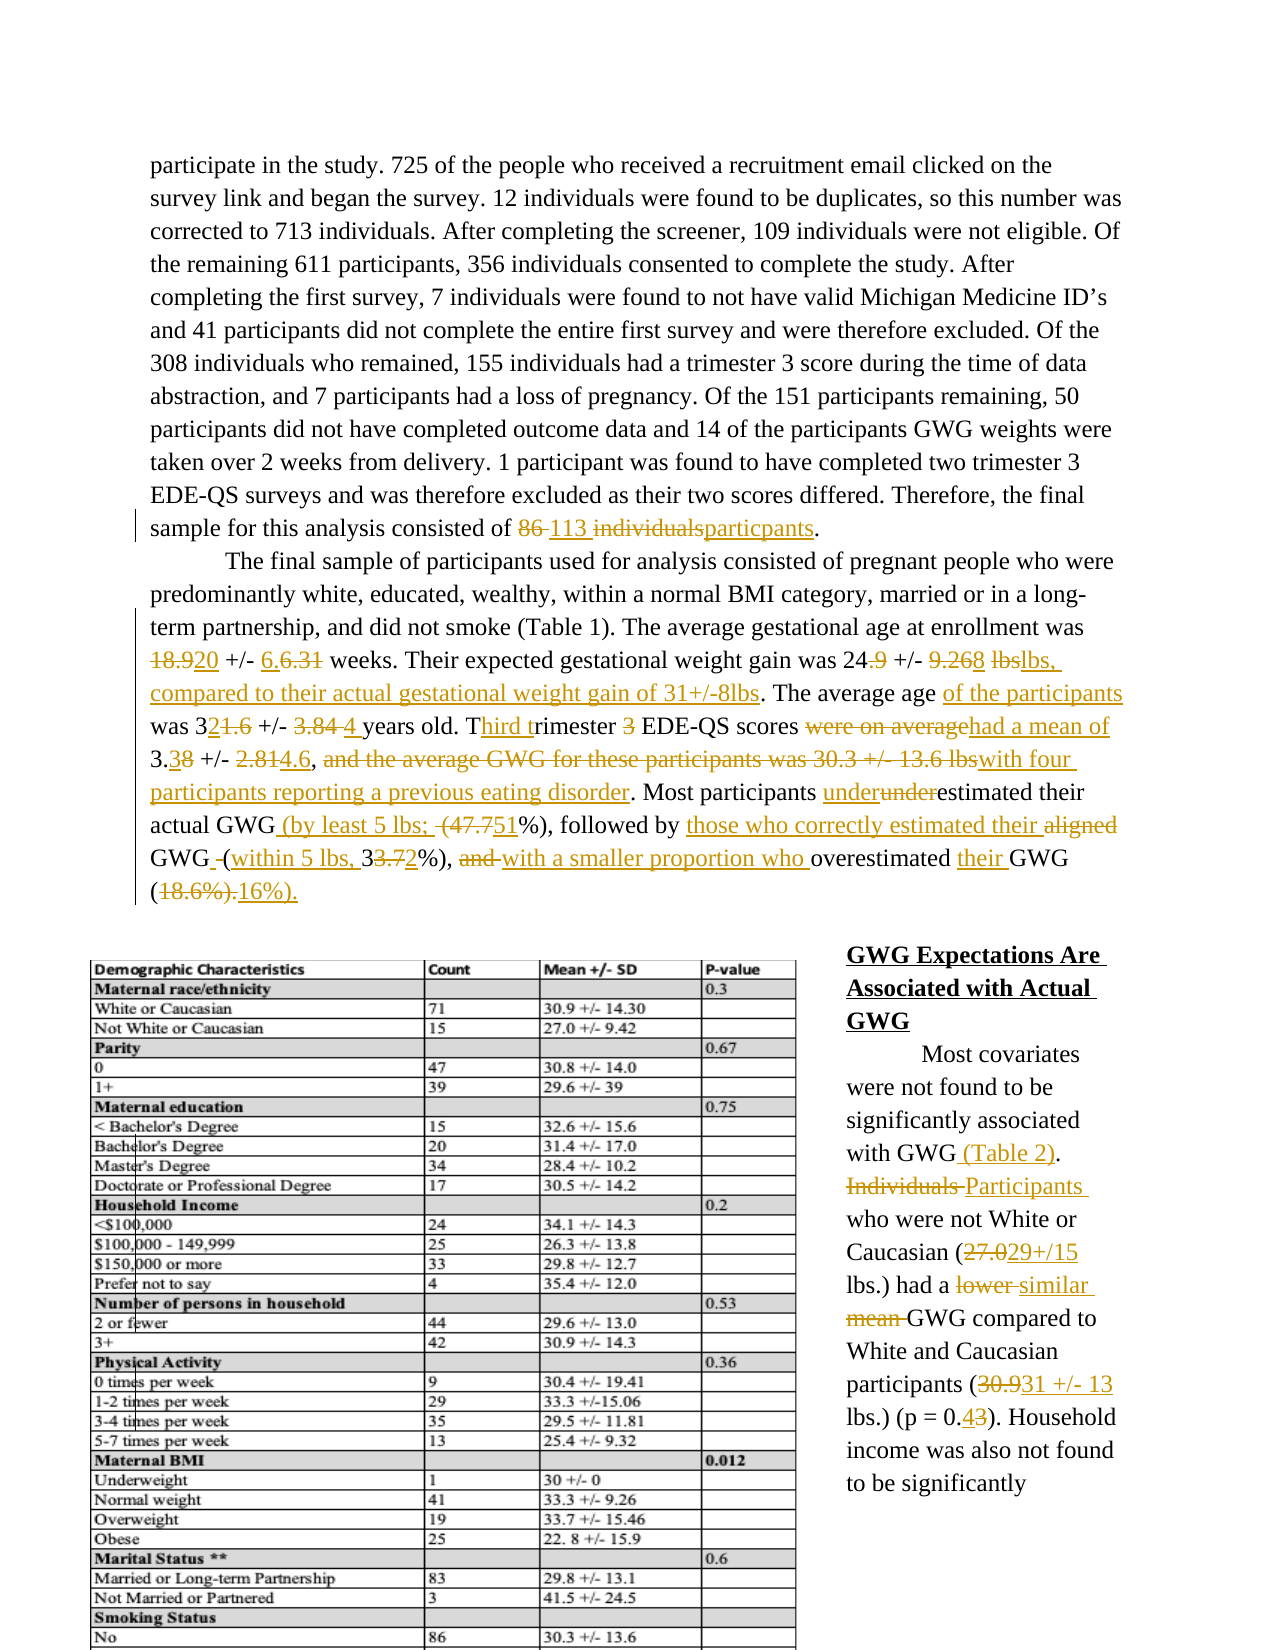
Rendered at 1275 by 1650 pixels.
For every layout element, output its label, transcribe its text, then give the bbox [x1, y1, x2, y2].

text The final sample of participants used for analysis consisted of pregnant people who were predominantly white, educated, wealthy, within a normal BMI category, married or in a long-term partnership, and did not smoke (Table 1). The average gestational age at enrollment was +/- weeks. Their expected gestational weight gain was 24 +/- . The average age was 3 +/- years old. Trimester EDE-QS scores 3. +/- , . Most participants estimated their actual GWG%), followed by GWG(3%), overestimated GWG ( [150, 546, 1125, 905]
picture [90, 960, 797, 1650]
text GWG Expectations Are Associated with Actual GWG [150, 940, 1125, 1034]
